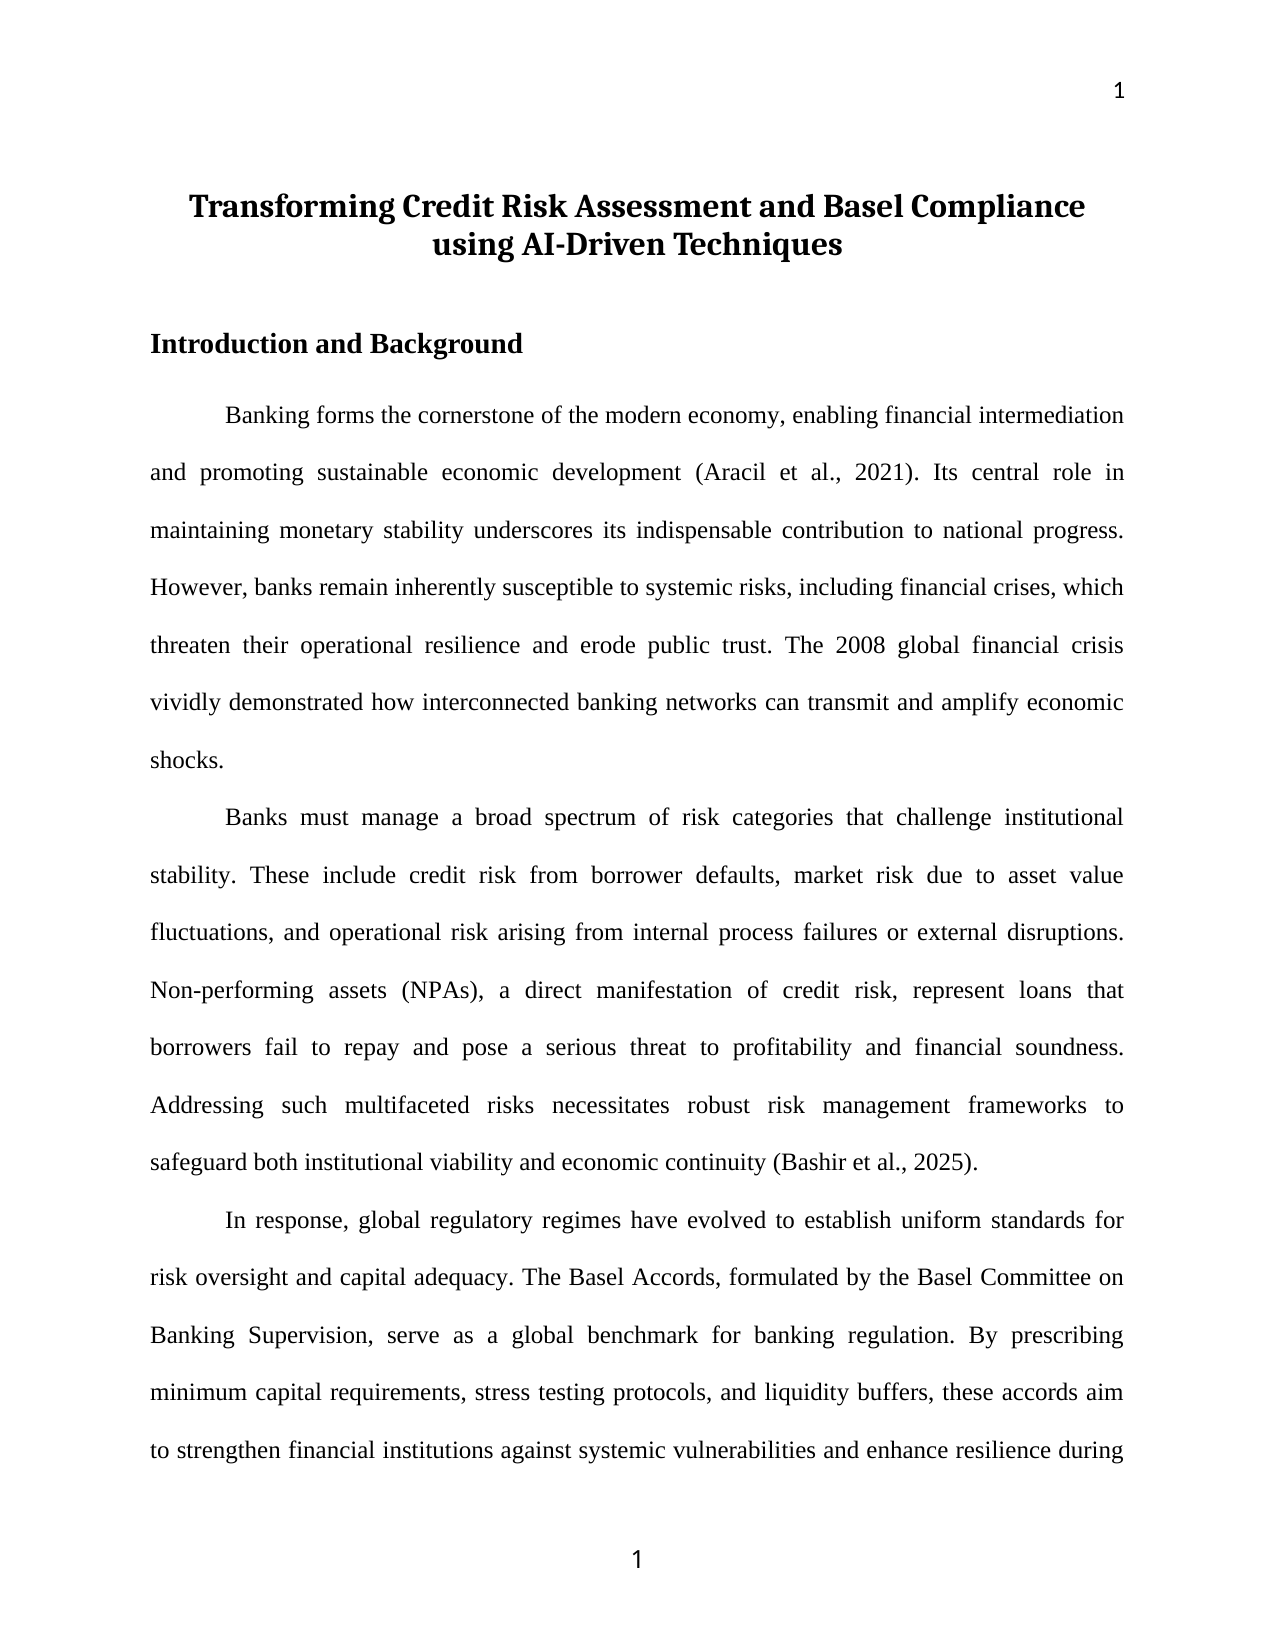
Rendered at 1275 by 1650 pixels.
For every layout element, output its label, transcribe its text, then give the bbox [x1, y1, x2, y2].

text Banking forms the cornerstone of the modern economy, enabling financial intermediation and promoting sustainable economic development (Aracil et al., 2021). Its central role in maintaining monetary stability underscores its indispensable contribution to national progress. However, banks remain inherently susceptible to systemic risks, including financial crises, which threaten their operational resilience and erode public trust. The 2008 global financial crisis vividly demonstrated how interconnected banking networks can transmit and amplify economic shocks. [150, 400, 1125, 774]
text Banks must manage a broad spectrum of risk categories that challenge institutional stability. These include credit risk from borrower defaults, market risk due to asset value fluctuations, and operational risk arising from internal process failures or external disruptions. Non-performing assets (NPAs), a direct manifestation of credit risk, represent loans that borrowers fail to repay and pose a serious threat to profitability and financial soundness. Addressing such multifaceted risks necessitates robust risk management frameworks to safeguard both institutional viability and economic continuity (Bashir et al., 2025). [150, 802, 1125, 1176]
title Transforming Credit Risk Assessment and Basel Compliance using AI-Driven Techniques [150, 187, 1125, 264]
subtitle Introduction and Background [150, 327, 1125, 360]
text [150, 1205, 1125, 1464]
